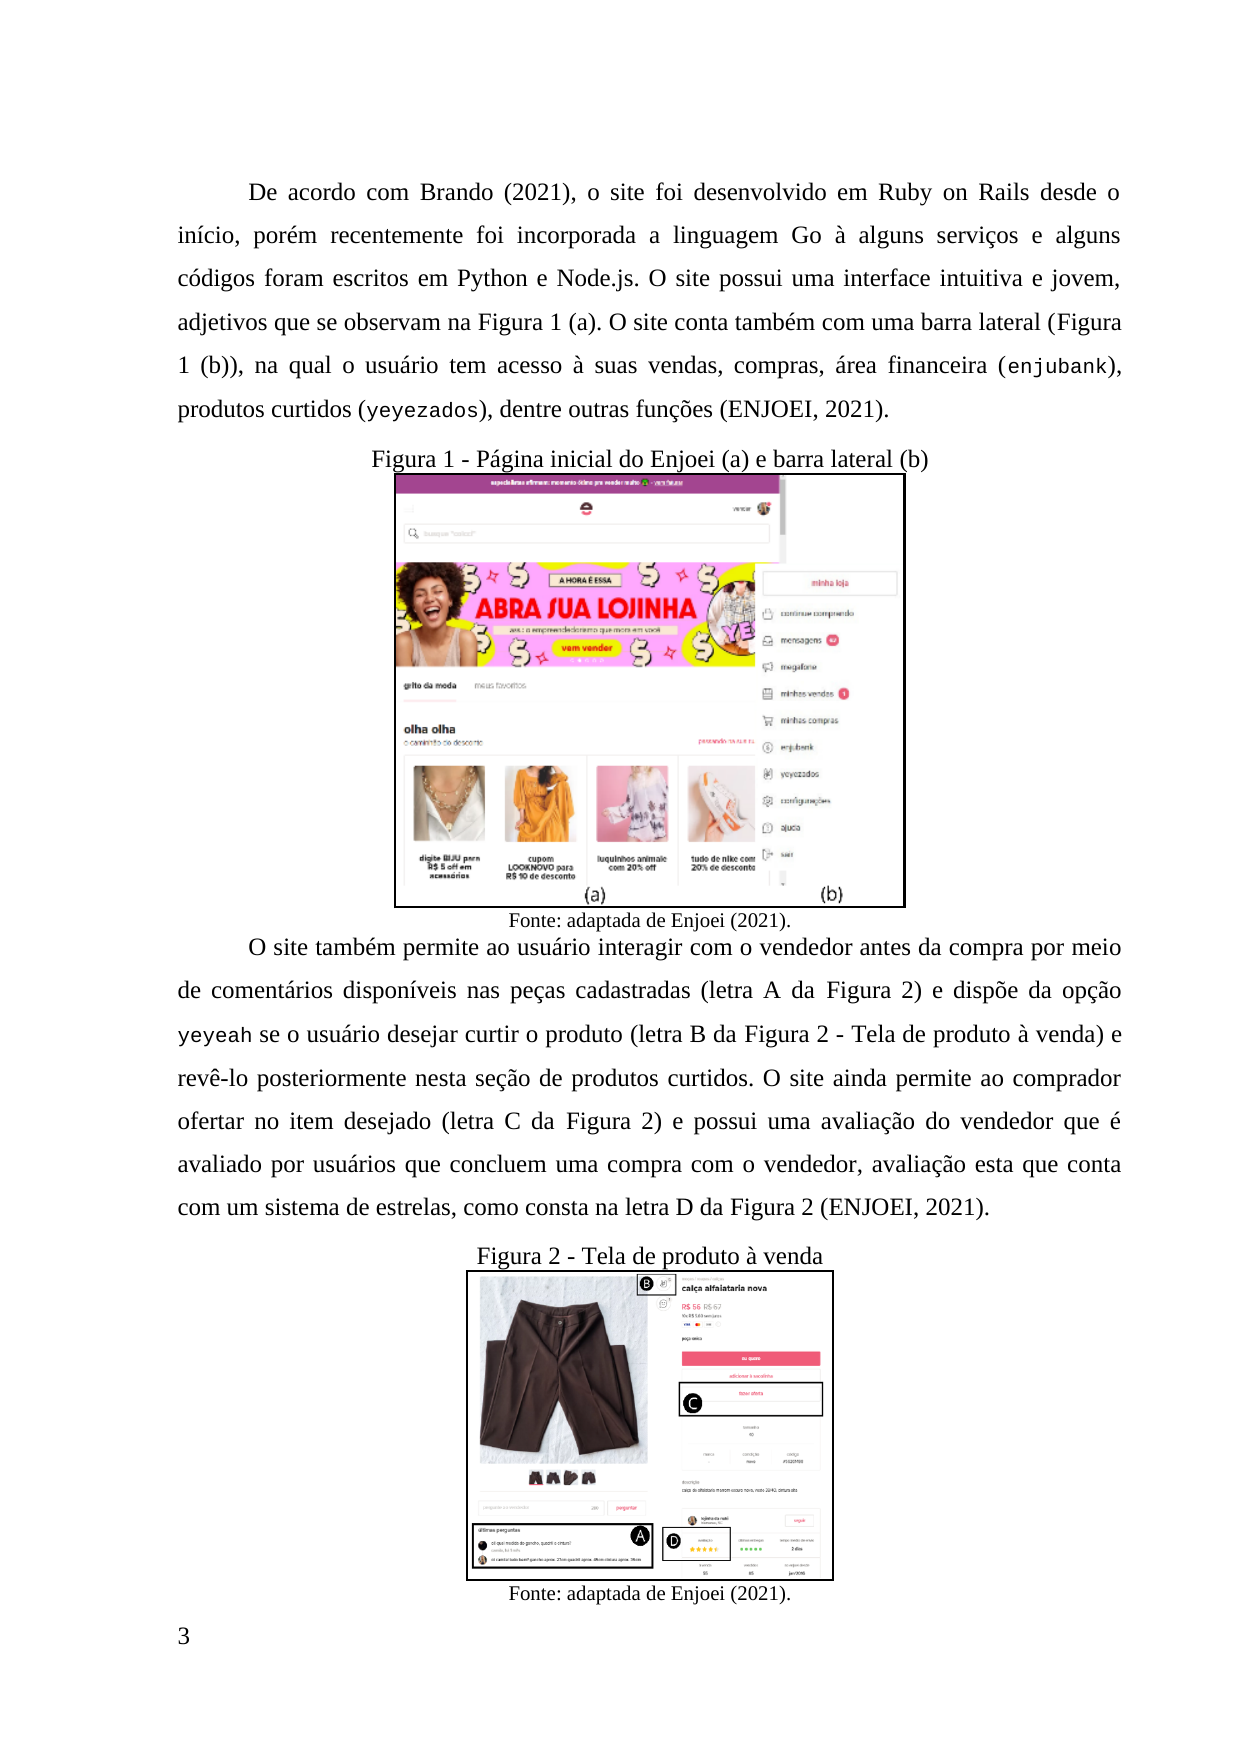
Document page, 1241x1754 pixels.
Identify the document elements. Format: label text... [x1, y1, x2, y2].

text Fonte: adaptada de Enjoei (2021). [177, 908, 1122, 932]
picture [468, 1272, 832, 1579]
text Fonte: adaptada de Enjoei (2021). [177, 1581, 1122, 1605]
text O site também permite ao usuário interagir com o vendedor antes da compra por meio de comentários disponíveis nas peças cadastradas (letra A da Figura 2) e dispõe da opção yeyeah se o usuário desejar curtir o produto (letra B da Figura 2 - Tela de produto à venda) e revê-lo posteriormente nesta seção de produtos curtidos. O site ainda permite ao comprador ofertar no item desejado (letra C da Figura 2) e possui uma avaliação do vendedor que é avaliado por usuários que concluem uma compra com o vendedor, avaliação esta que conta com um sistema de estrelas, como consta na letra D da Figura 2 (ENJOEI, 2021). [177, 932, 1122, 1221]
picture [396, 475, 903, 906]
